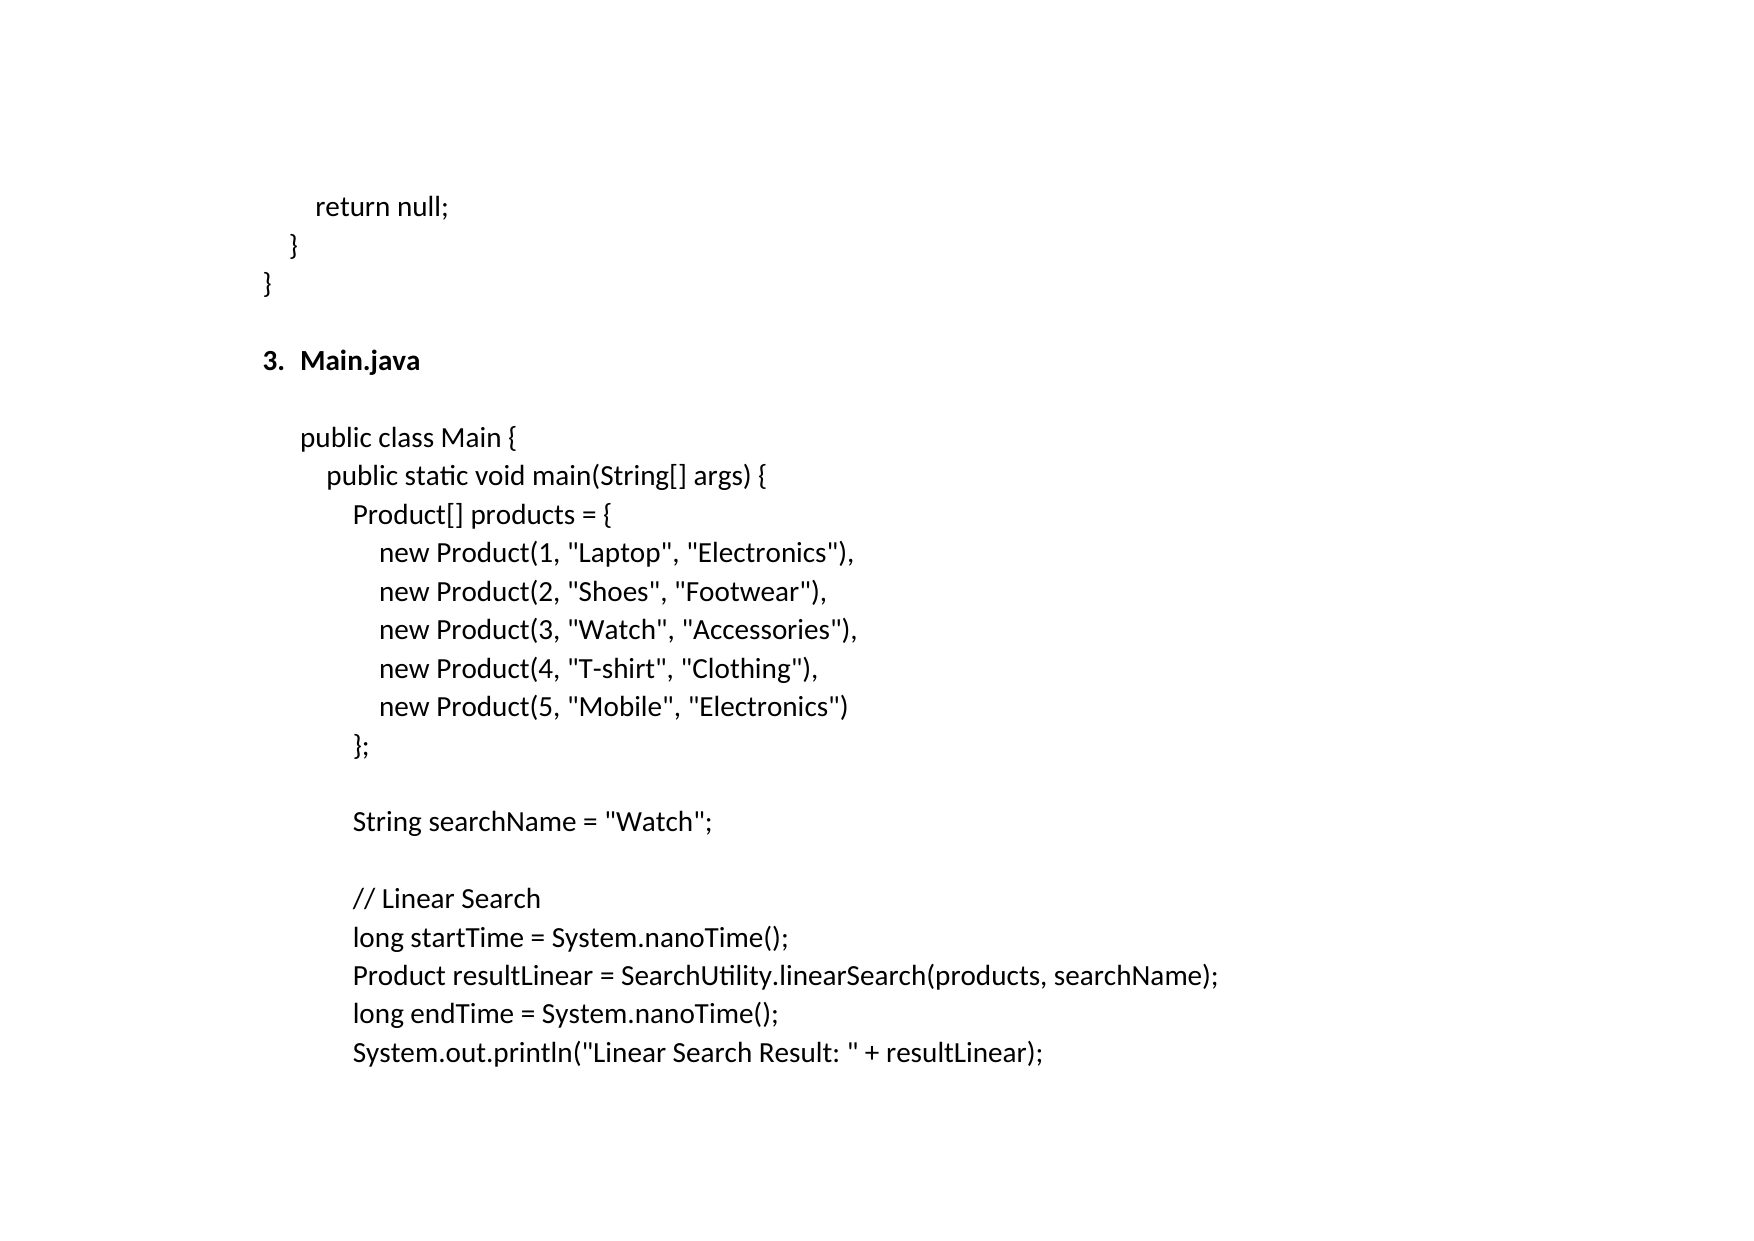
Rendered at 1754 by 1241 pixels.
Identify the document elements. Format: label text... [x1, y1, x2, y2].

list }; [300, 727, 1604, 762]
list System.out.println("Linear Search Result: " + resultLinear); [300, 1034, 1604, 1070]
list public class Main { [300, 419, 1604, 455]
list new Product(3, "Watch", "Accessories"), [300, 611, 1604, 647]
list Main.java [262, 342, 1604, 378]
list Product resultLinear = SearchUtility.linearSearch(products, searchName); [300, 957, 1604, 993]
list new Product(1, "Laptop", "Electronics"), [300, 534, 1604, 570]
list String searchName = "Watch"; [300, 803, 1604, 839]
list Product[] products = { [300, 496, 1604, 532]
list long startTime = System.nanoTime(); [300, 919, 1604, 954]
list return null; [262, 188, 1604, 224]
list } [262, 227, 1604, 262]
list new Product(4, "T-shirt", "Clothing"), [300, 650, 1604, 685]
list new Product(2, "Shoes", "Footwear"), [300, 573, 1604, 608]
list } [262, 265, 1604, 301]
list new Product(5, "Mobile", "Electronics") [300, 688, 1604, 724]
list long endTime = System.nanoTime(); [300, 996, 1604, 1031]
list public static void main(String[] args) { [300, 457, 1604, 493]
list // Linear Search [300, 880, 1604, 916]
